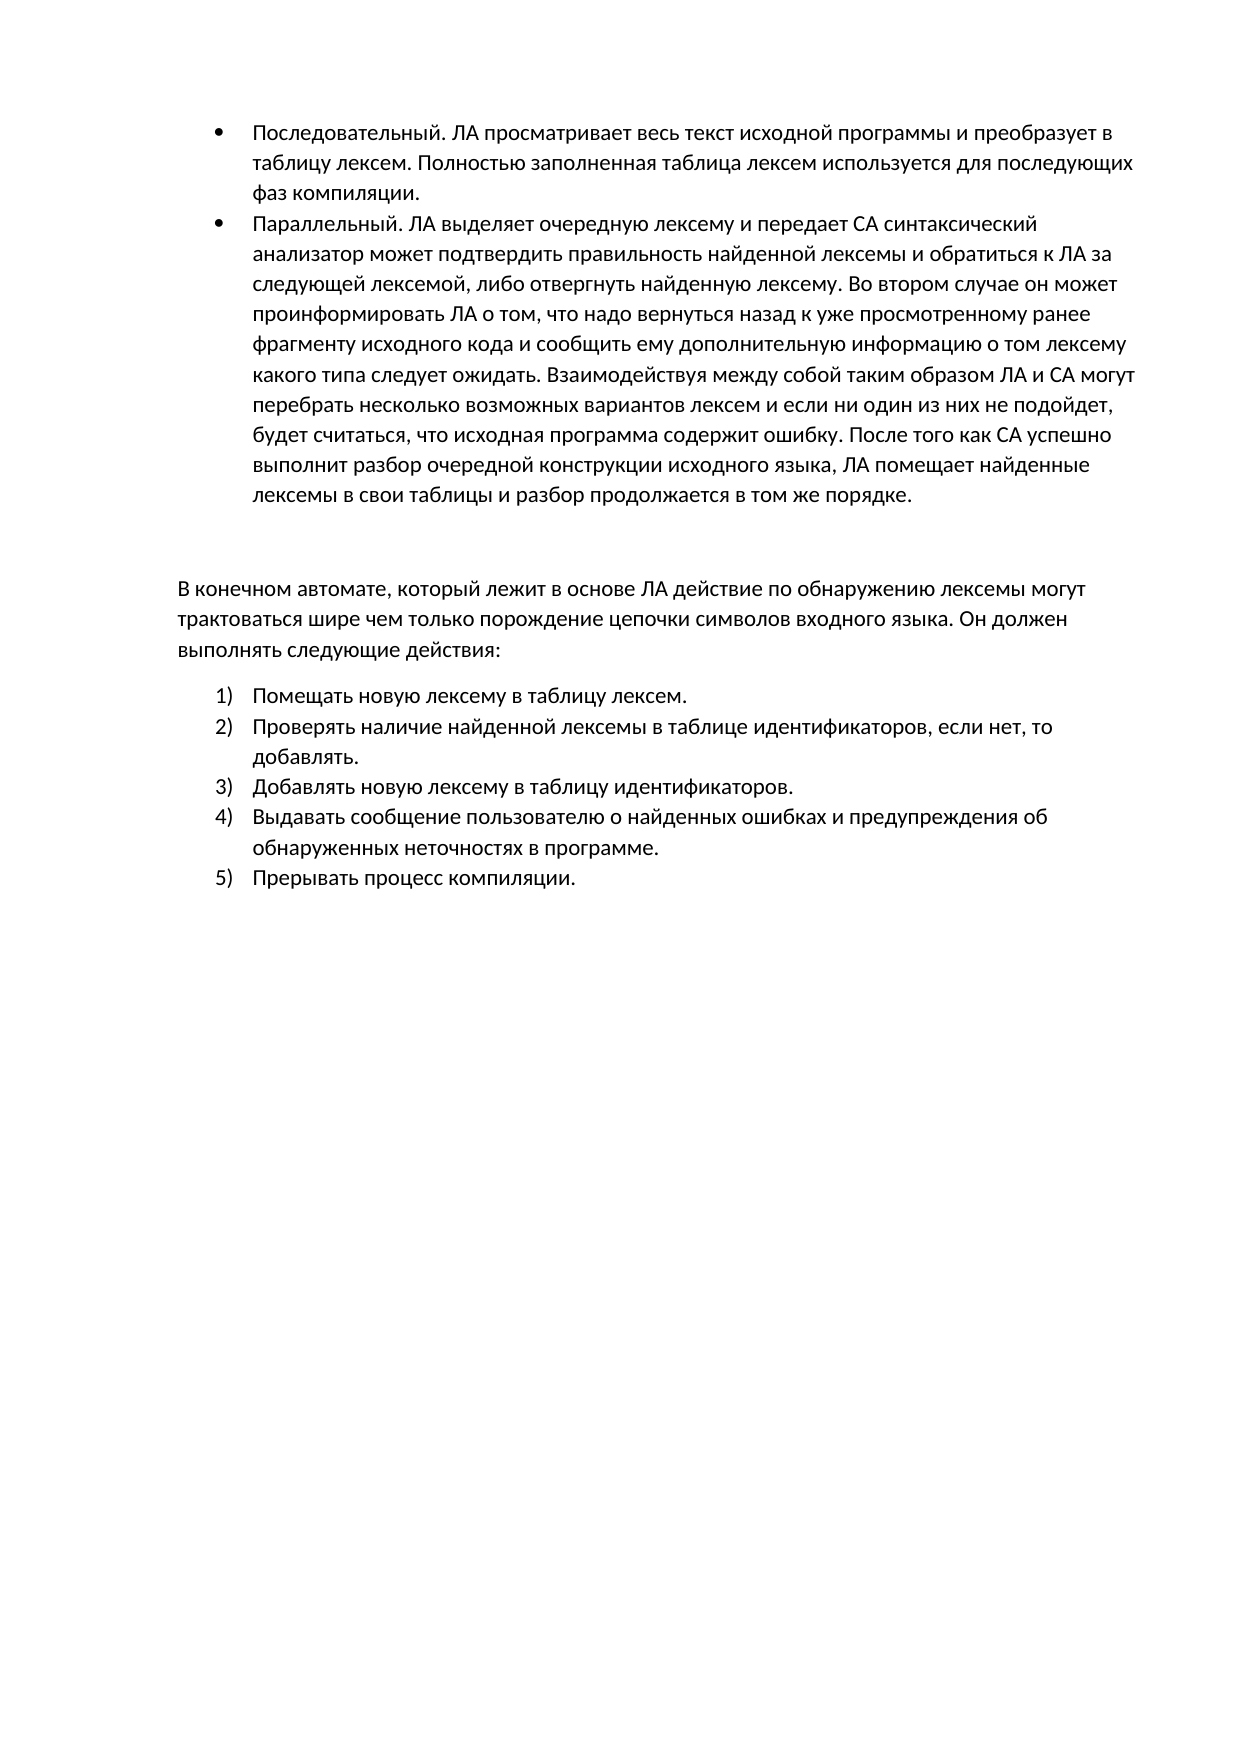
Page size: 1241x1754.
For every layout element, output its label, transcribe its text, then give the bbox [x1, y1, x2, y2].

list Параллельный. ЛА выделяет очередную лексему и передает СА синтаксический анализатор может подтвердить правильность найденной лексемы и обратиться к ЛА за следующей лексемой, либо отвергнуть найденную лексему. Во втором случае он может проинформировать ЛА о том, что надо вернуться назад к уже просмотренному ранее фрагменту исходного кода и сообщить ему дополнительную информацию о том лексему какого типа следует ожидать. Взаимодействуя между собой таким образом ЛА и СА могут перебрать несколько возможных вариантов лексем и если ни один из них не подойдет, будет считаться, что исходная программа содержит ошибку. После того как СА успешно выполнит разбор очередной конструкции исходного языка, ЛА помещает найденные лексемы в свои таблицы и разбор продолжается в том же порядке. [215, 209, 1152, 509]
list Последовательный. ЛА просматривает весь текст исходной программы и преобразует в таблицу лексем. Полностью заполненная таблица лексем используется для последующих фаз компиляции. [215, 118, 1152, 207]
text В конечном автомате, который лежит в основе ЛА действие по обнаружению лексемы могут трактоваться шире чем только порождение цепочки символов входного языка. Он должен выполнять следующие действия: [177, 574, 1152, 663]
list Добавлять новую лексему в таблицу идентификаторов. [215, 772, 1152, 800]
list Помещать новую лексему в таблицу лексем. [215, 682, 1152, 710]
list Проверять наличие найденной лексемы в таблице идентификаторов, если нет, то добавлять. [215, 712, 1152, 770]
list Выдавать сообщение пользователю о найденных ошибках и предупреждения об обнаруженных неточностях в программе. [215, 802, 1152, 861]
list Прерывать процесс компиляции. [215, 863, 1152, 891]
